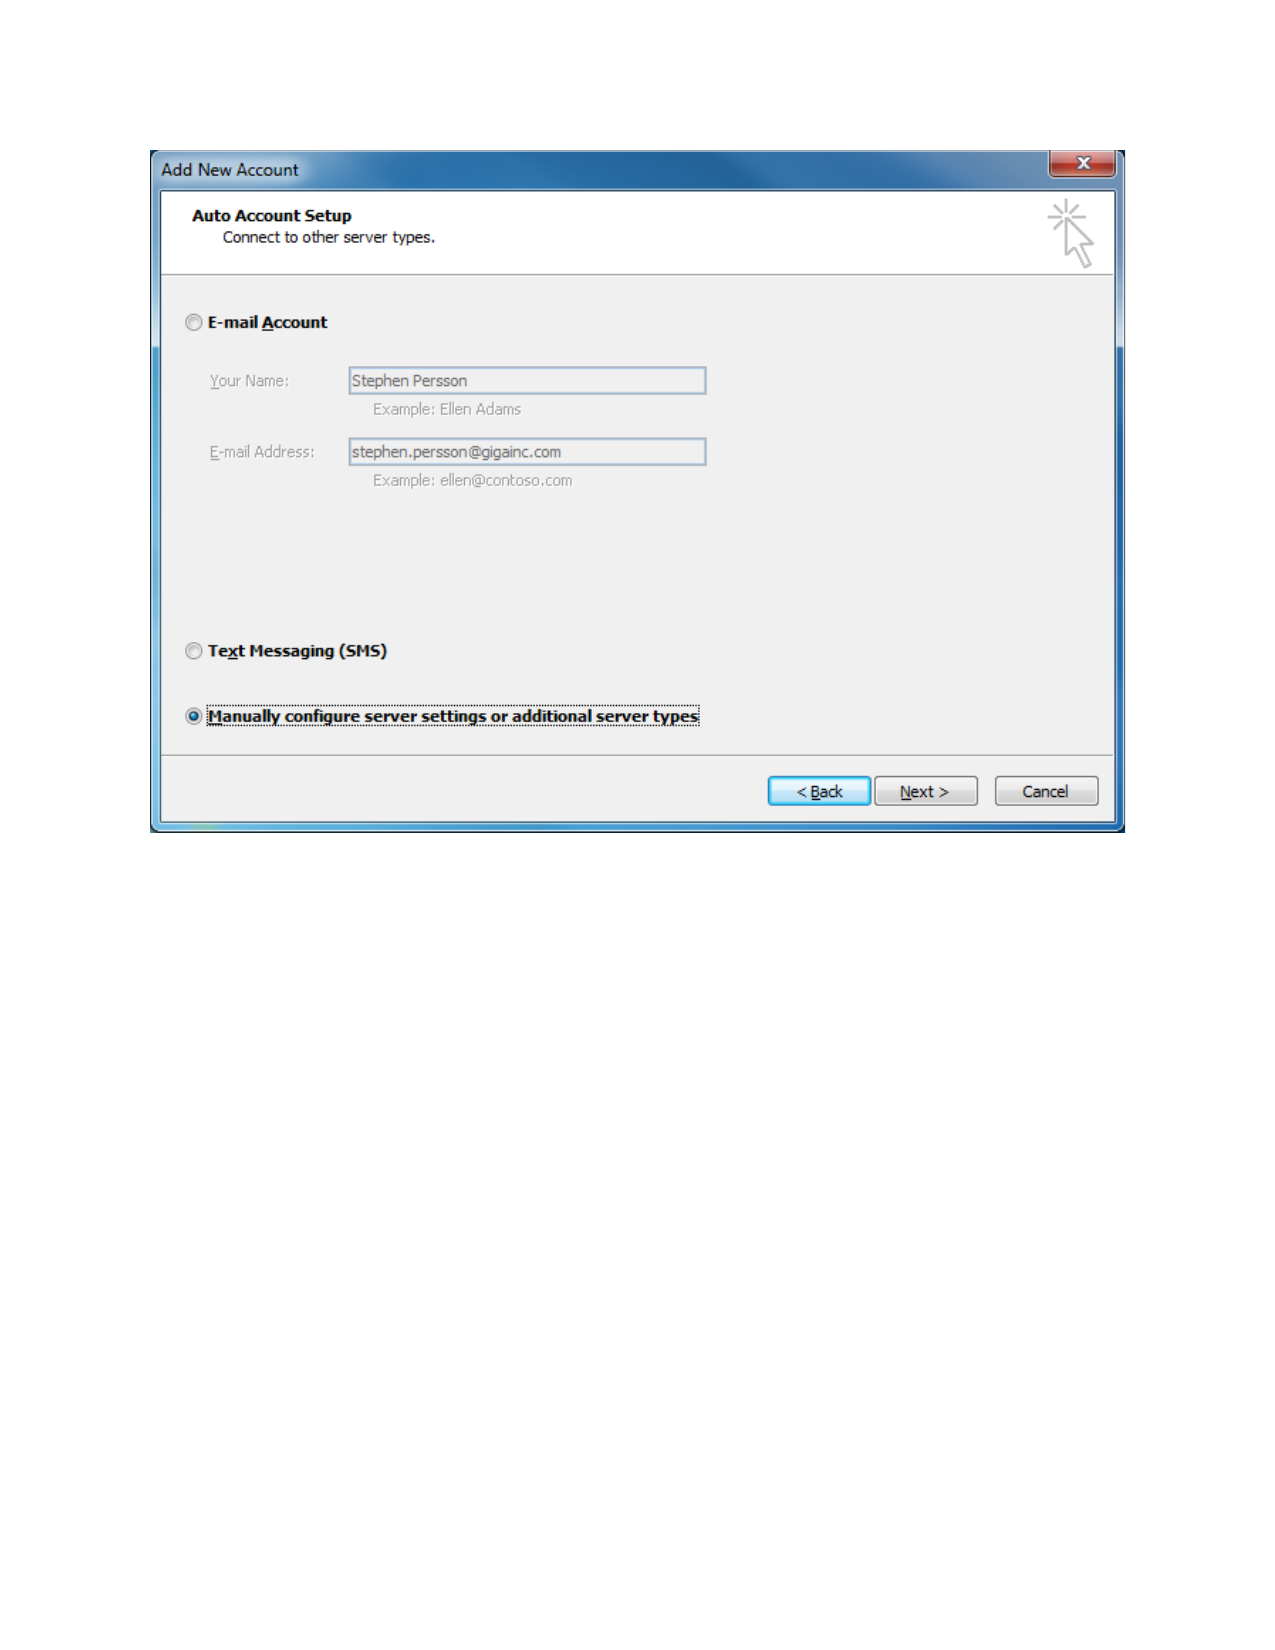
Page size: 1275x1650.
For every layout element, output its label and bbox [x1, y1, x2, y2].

picture [150, 150, 1125, 833]
